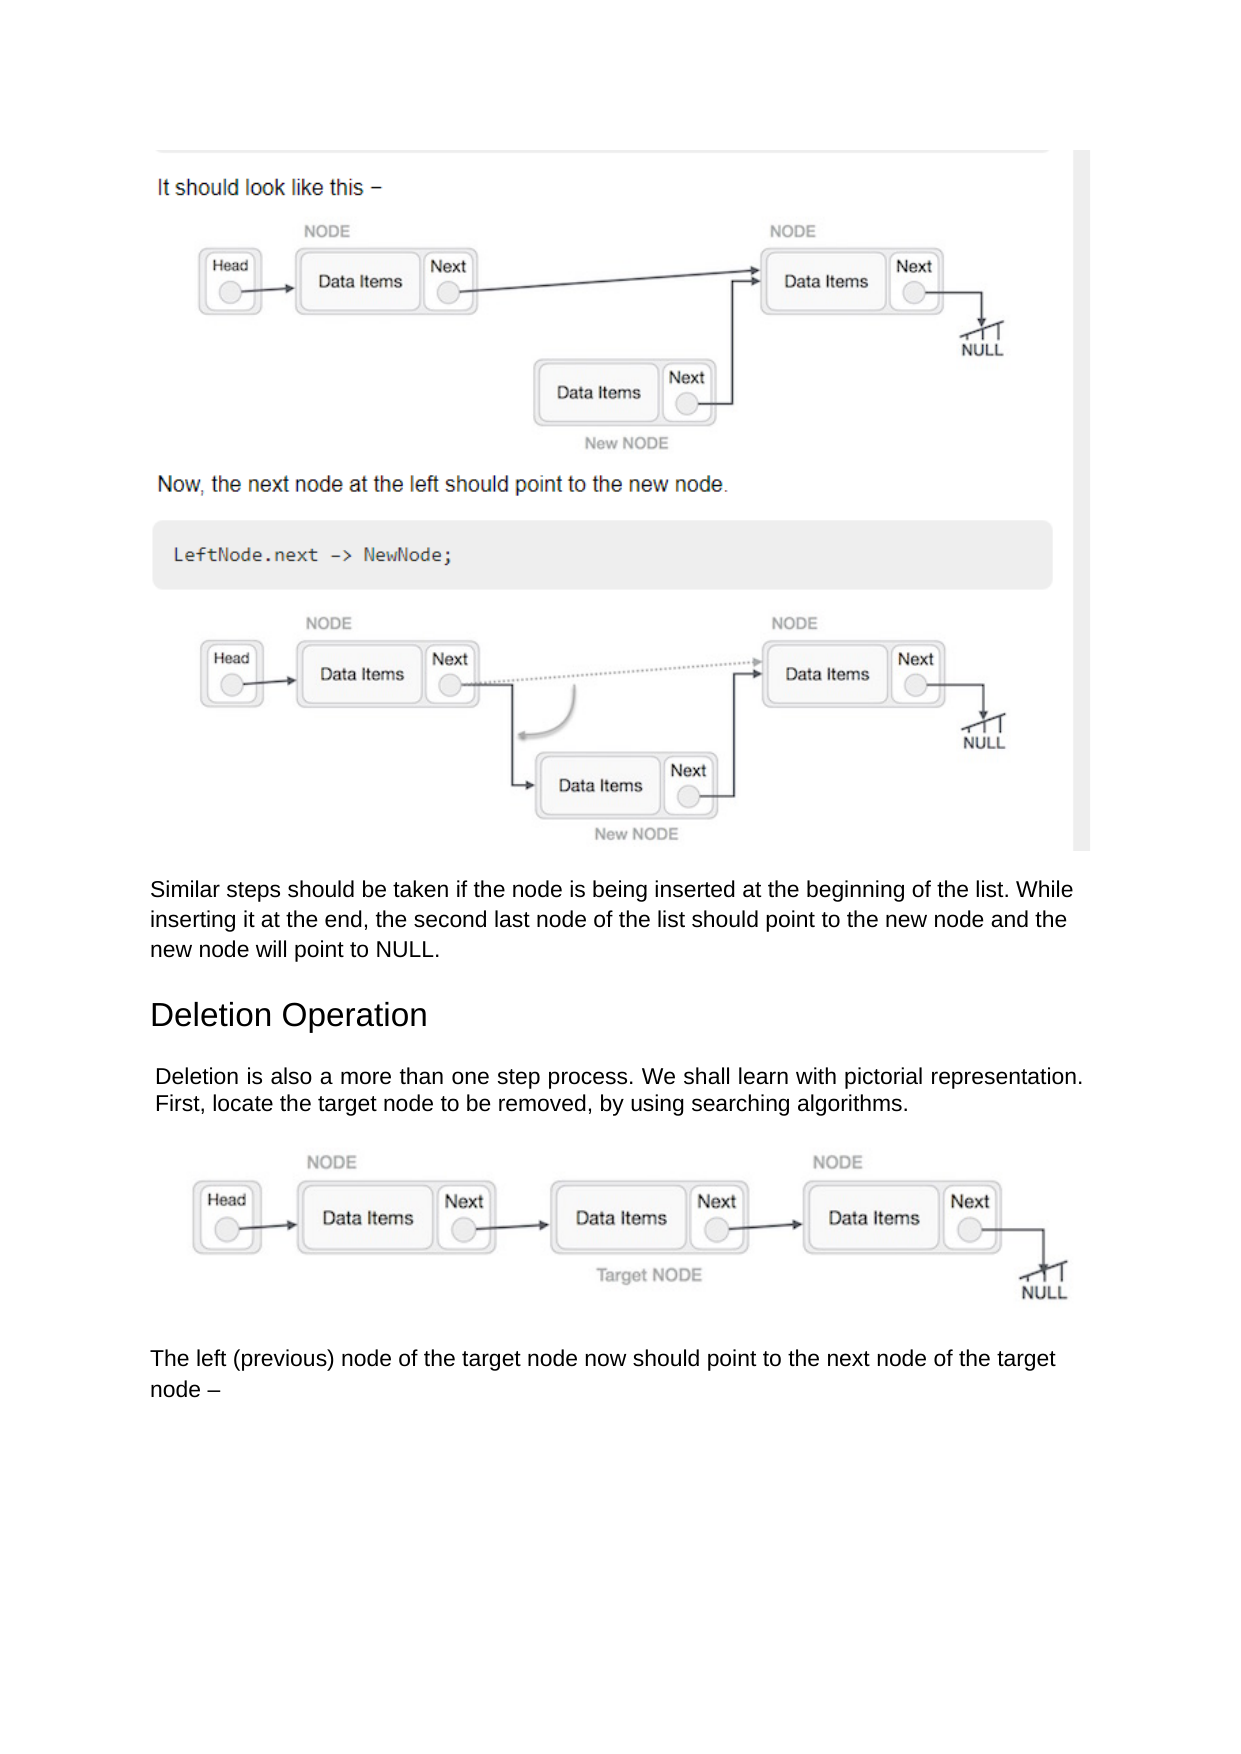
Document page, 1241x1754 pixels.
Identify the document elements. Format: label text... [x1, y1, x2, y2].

text Deletion is also a more than one step process. We shall learn with pictorial representation. First, locate the target node to be removed, by using searching algorithms. [155, 1063, 1085, 1116]
picture [150, 150, 1091, 851]
text Similar steps should be taken if the node is being inserted at the beginning of the list. While inserting it at the end, the second last node of the list should point to the new node and the new node will point to NULL. [150, 876, 1090, 962]
text The left (previous) node of the target node now should point to the next node of the target node – [150, 1345, 1090, 1402]
picture [150, 1130, 1091, 1321]
subtitle Deletion Operation [150, 996, 1090, 1034]
